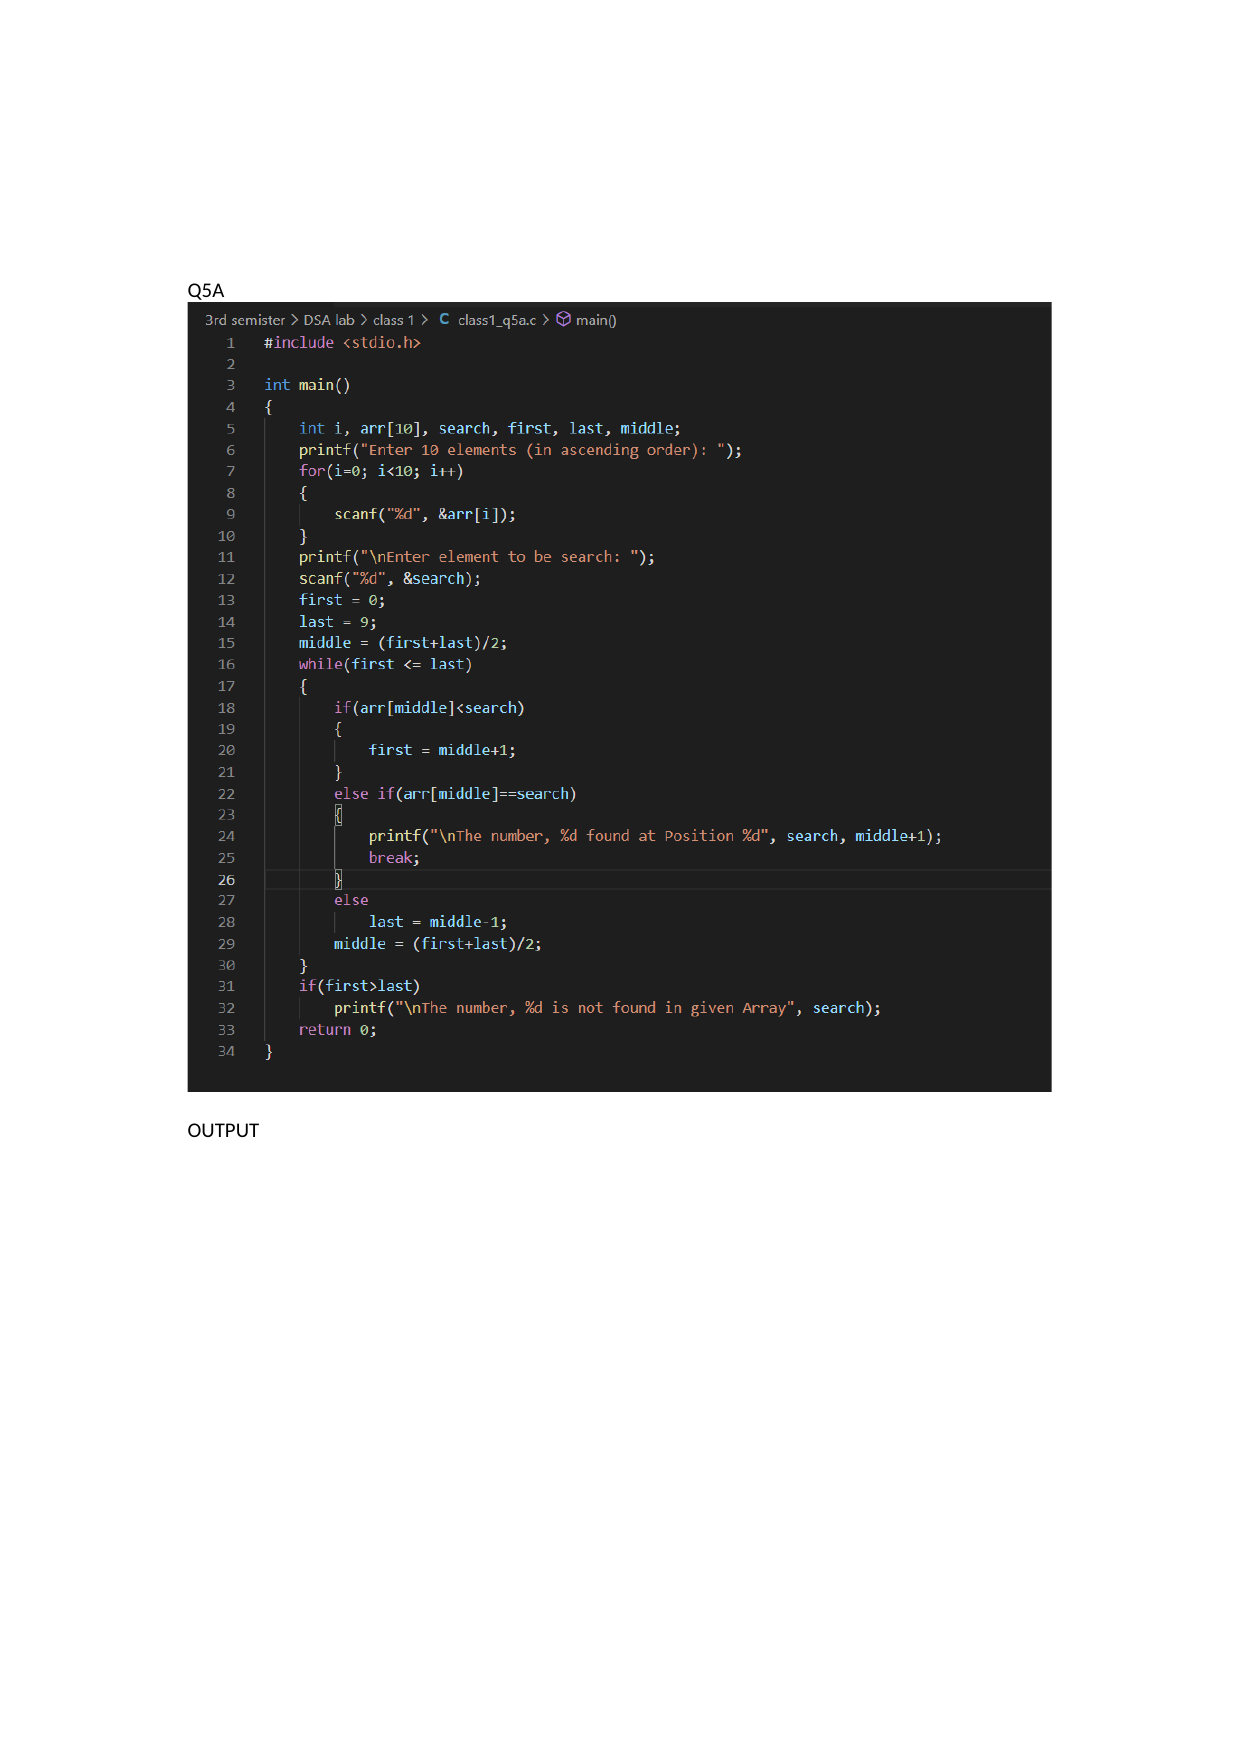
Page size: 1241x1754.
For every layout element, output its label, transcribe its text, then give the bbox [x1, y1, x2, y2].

text Q5A [187, 277, 1053, 302]
picture [187, 302, 1052, 1092]
text OUTPUT [187, 1117, 1053, 1143]
